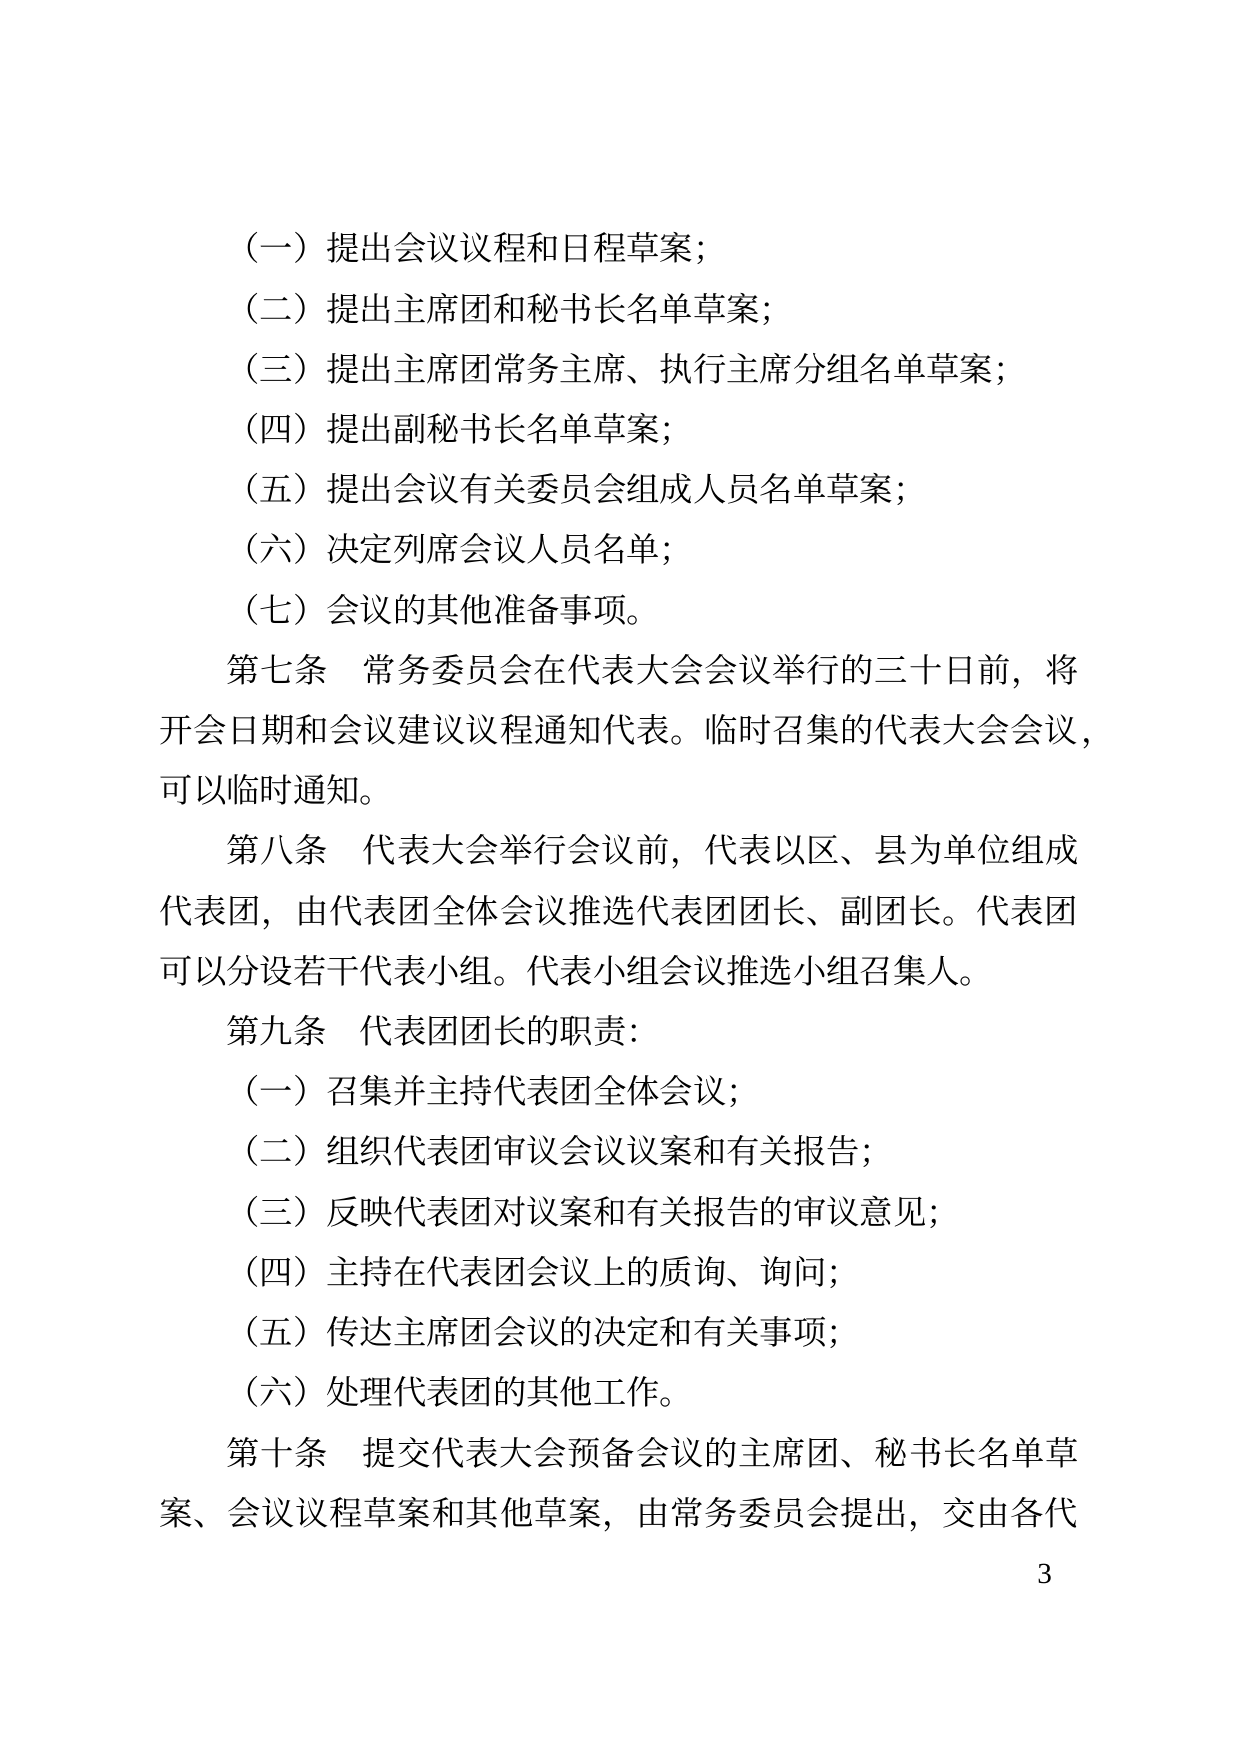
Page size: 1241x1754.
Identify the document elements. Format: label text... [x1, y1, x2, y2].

text 第九条 代表团团长的职责： [159, 995, 1081, 1056]
text （六）处理代表团的其他工作。 [159, 1357, 1081, 1417]
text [159, 1417, 1081, 1537]
text （三）反映代表团对议案和有关报告的审议意见； [159, 1176, 1081, 1236]
text （五）提出会议有关委员会组成人员名单草案； [159, 453, 1081, 514]
text （一）提出会议议程和日程草案； [159, 213, 1081, 273]
text （六）决定列席会议人员名单； [159, 514, 1081, 574]
text （四）提出副秘书长名单草案； [159, 393, 1081, 453]
text （七）会议的其他准备事项。 [159, 574, 1081, 634]
text 第八条 代表大会举行会议前，代表以区、县为单位组成代表团，由代表团全体会议推选代表团团长、副团长。代表团可以分设若干代表小组。代表小组会议推选小组召集人。 [159, 815, 1081, 995]
text （三）提出主席团常务主席、执行主席分组名单草案； [159, 333, 1081, 393]
text （五）传达主席团会议的决定和有关事项； [159, 1296, 1081, 1357]
text 第七条 常务委员会在代表大会会议举行的三十日前，将开会日期和会议建议议程通知代表。临时召集的代表大会会议，可以临时通知。 [159, 634, 1081, 815]
text （二）组织代表团审议会议议案和有关报告； [159, 1116, 1081, 1176]
text （二）提出主席团和秘书长名单草案； [159, 273, 1081, 333]
text （四）主持在代表团会议上的质询、询问； [159, 1236, 1081, 1296]
text （一）召集并主持代表团全体会议； [159, 1056, 1081, 1116]
